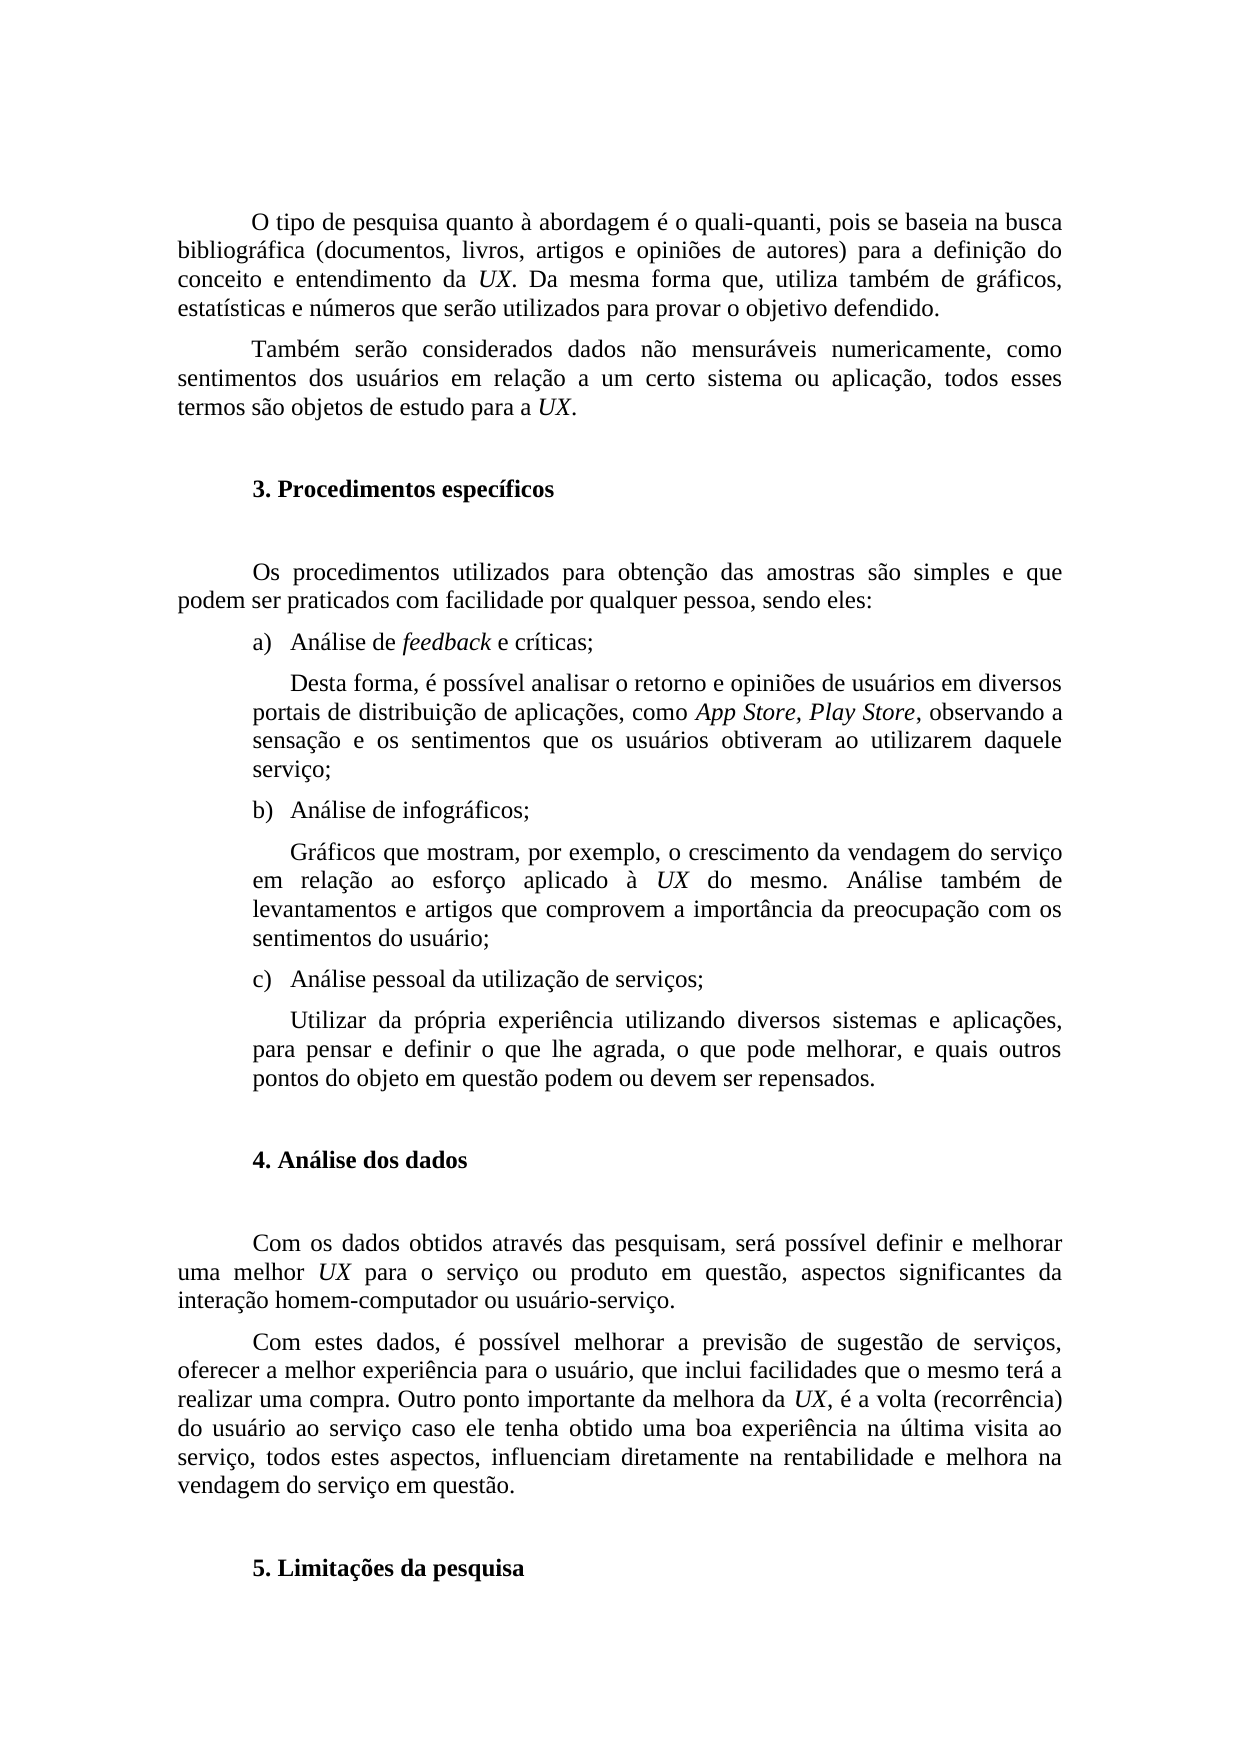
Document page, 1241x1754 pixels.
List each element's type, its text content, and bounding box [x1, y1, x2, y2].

text Também serão considerados dados não mensuráveis numericamente, como sentimentos dos usuários em relação a um certo sistema ou aplicação, todos esses termos são objetos de estudo para a UX. [177, 334, 1063, 421]
list Análise pessoal da utilização de serviços; [252, 964, 1063, 993]
text Utilizar da própria experiência utilizando diversos sistemas e aplicações, para pensar e definir o que lhe agrada, o que pode melhorar, e quais outros pontos do objeto em questão podem ou devem ser repensados. [252, 1006, 1063, 1092]
text O tipo de pesquisa quanto à abordagem é o quali-quanti, pois se baseia na busca bibliográfica (documentos, livros, artigos e opiniões de autores) para a definição do conceito e entendimento da UX. Da mesma forma que, utiliza também de gráficos, estatísticas e números que serão utilizados para provar o objetivo defendido. [177, 207, 1063, 322]
text 5. Limitações da pesquisa [177, 1553, 1063, 1582]
list Análise de infográficos; [252, 796, 1063, 824]
text 4. Análise dos dados [177, 1146, 1063, 1174]
text 3. Procedimentos específicos [177, 474, 1063, 503]
text Desta forma, é possível analisar o retorno e opiniões de usuários em diversos portais de distribuição de aplicações, como App Store, Play Store, observando a sensação e os sentimentos que os usuários obtiveram ao utilizarem daquele serviço; [252, 668, 1063, 783]
text Gráficos que mostram, por exemplo, o crescimento da vendagem do serviço em relação ao esforço aplicado à UX do mesmo. Análise também de levantamentos e artigos que comprovem a importância da preocupação com os sentimentos do usuário; [252, 837, 1063, 952]
list Análise de feedback e críticas; [252, 627, 1063, 656]
text Com os dados obtidos através das pesquisam, será possível definir e melhorar uma melhor UX para o serviço ou produto em questão, aspectos significantes da interação homem-computador ou usuário-serviço. [177, 1228, 1063, 1314]
text Com estes dados, é possível melhorar a previsão de sugestão de serviços, oferecer a melhor experiência para o usuário, que inclui facilidades que o mesmo terá a realizar uma compra. Outro ponto importante da melhora da UX, é a volta (recorrência) do usuário ao serviço caso ele tenha obtido uma boa experiência na última visita ao serviço, todos estes aspectos, influenciam diretamente na rentabilidade e melhora na vendagem do serviço em questão. [177, 1327, 1063, 1499]
text Os procedimentos utilizados para obtenção das amostras são simples e que podem ser praticados com facilidade por qualquer pessoa, sendo eles: [177, 557, 1063, 614]
